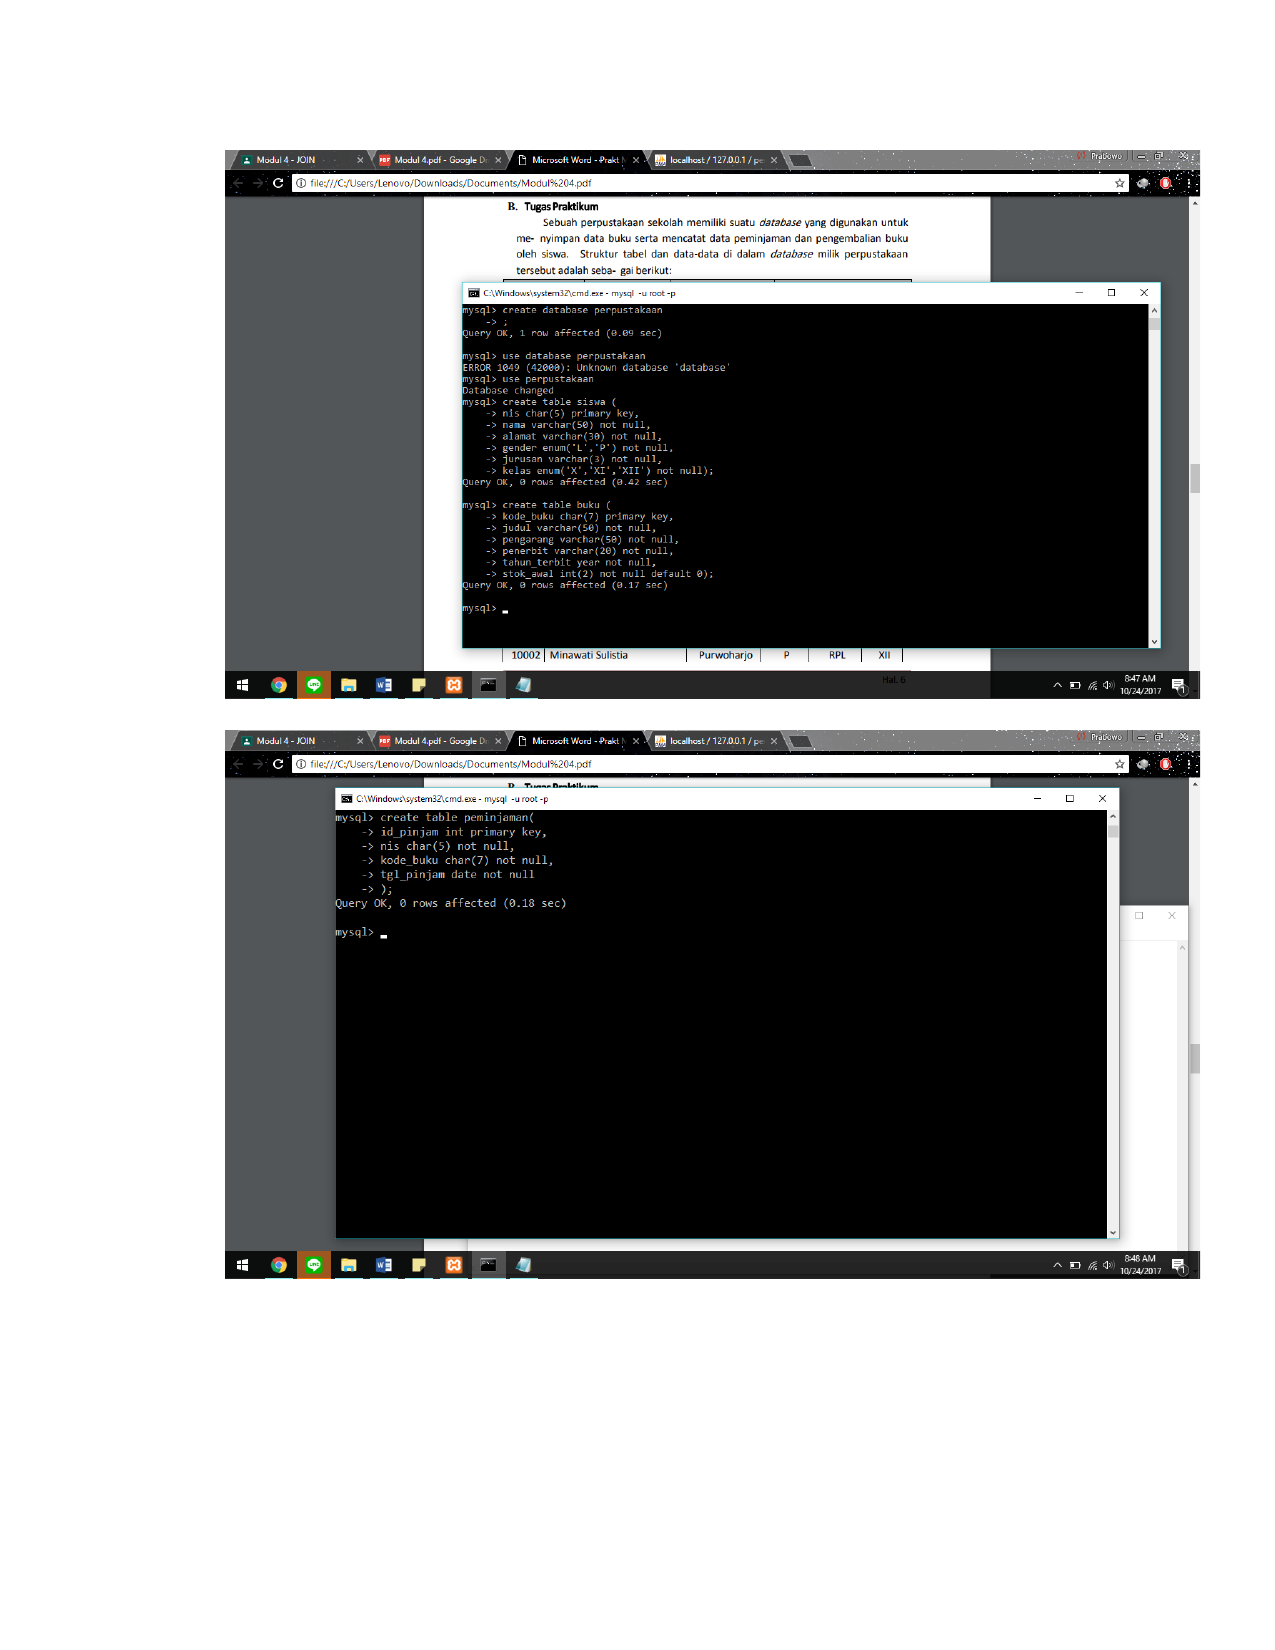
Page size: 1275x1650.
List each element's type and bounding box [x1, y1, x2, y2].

picture [225, 150, 1200, 699]
picture [225, 730, 1200, 1279]
